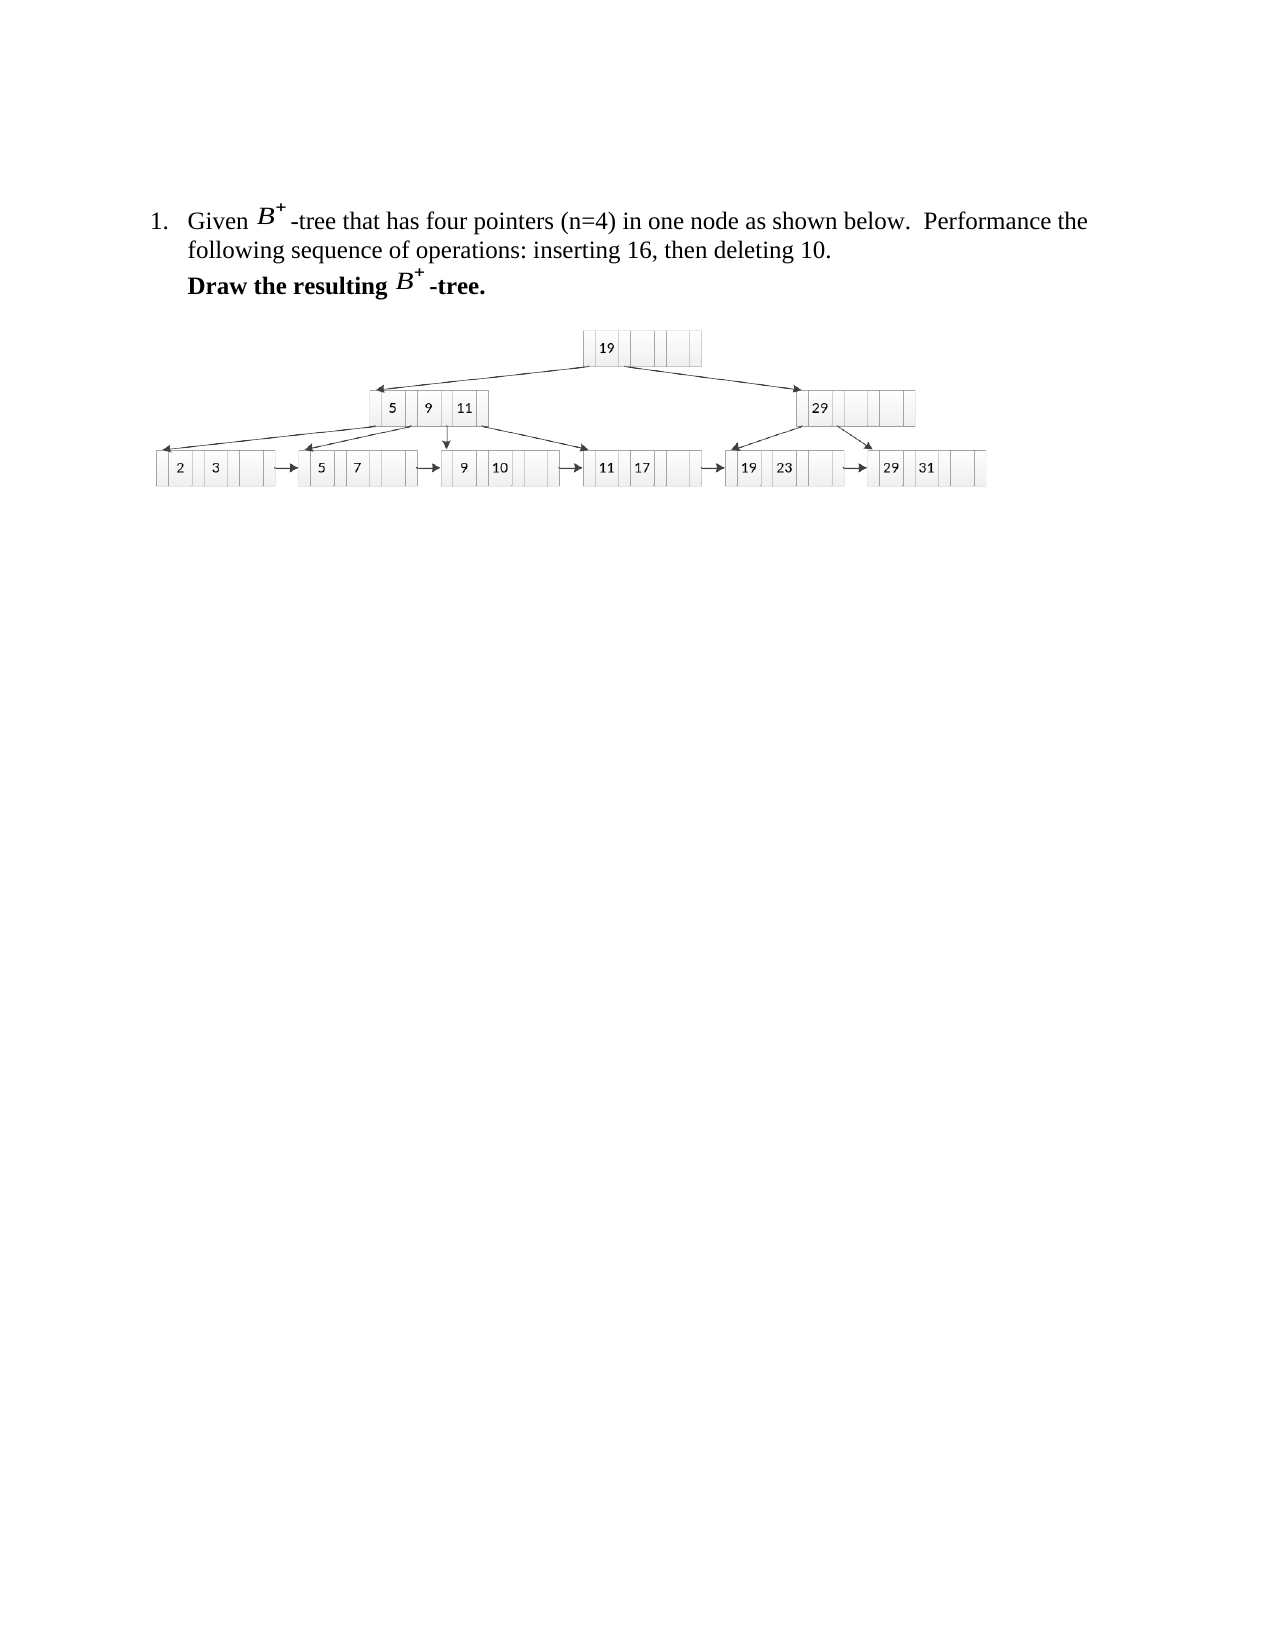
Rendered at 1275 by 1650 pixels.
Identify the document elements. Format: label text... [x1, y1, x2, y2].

text Draw the resulting -tree. [187, 263, 1125, 300]
list Given -tree that has four pointers (n=4) in one node as shown below. Performance the following sequence of operations: inserting 16, then deleting 10. [150, 198, 1125, 263]
